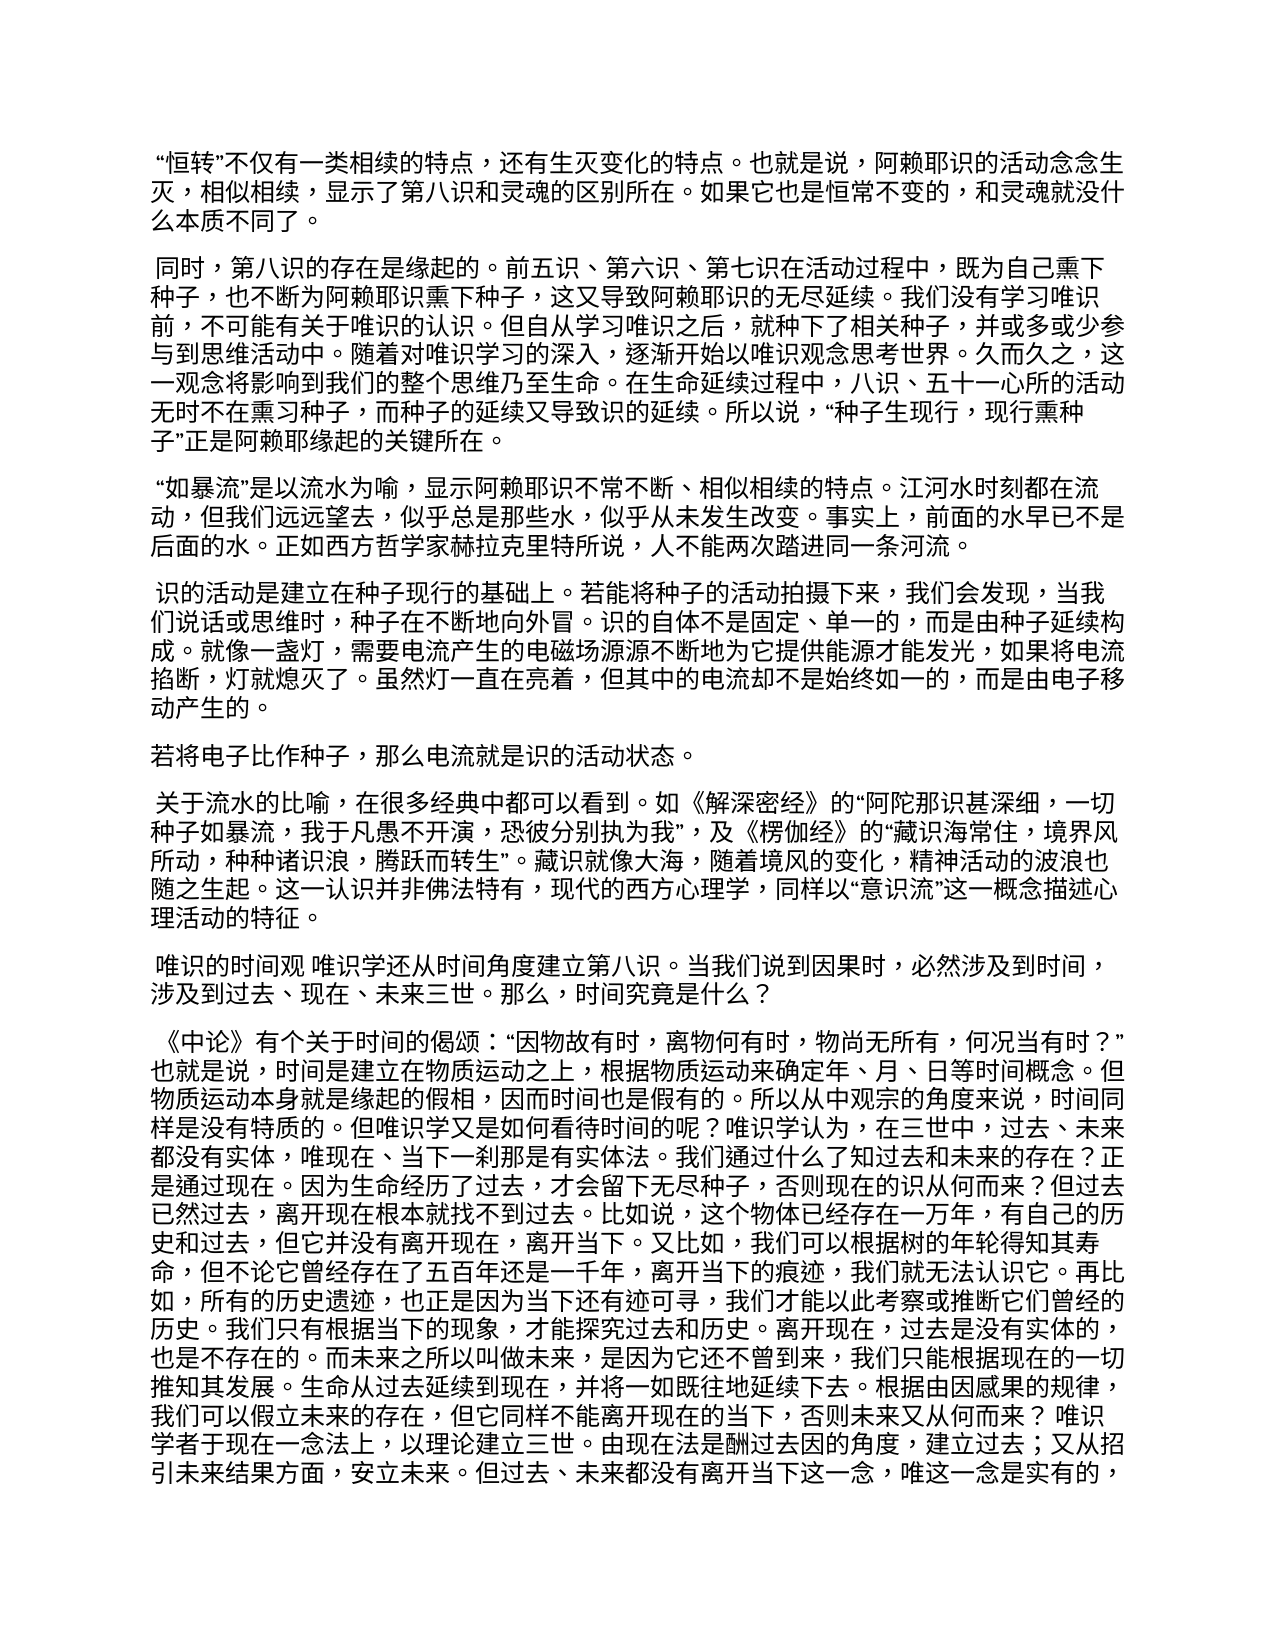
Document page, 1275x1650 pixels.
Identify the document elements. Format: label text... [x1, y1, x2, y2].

text “如暴流”是以流水为喻，显示阿赖耶识不常不断、相似相续的特点。江河水时刻都在流动，但我们远远望去，似乎总是那些水，似乎从未发生改变。事实上，前面的水早已不是后面的水。正如西方哲学家赫拉克里特所说，人不能两次踏进同一条河流。 [150, 475, 1125, 561]
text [150, 1029, 1125, 1489]
text 关于流水的比喻，在很多经典中都可以看到。如《解深密经》的“阿陀那识甚深细，一切种子如暴流，我于凡愚不开演，恐彼分别执为我”，及《楞伽经》的“藏识海常住，境界风所动，种种诸识浪，腾跃而转生”。藏识就像大海，随着境风的变化，精神活动的波浪也随之生起。这一认识并非佛法特有，现代的西方心理学，同样以“意识流”这一概念描述心理活动的特征。 [150, 790, 1125, 934]
text 同时，第八识的存在是缘起的。前五识、第六识、第七识在活动过程中，既为自己熏下种子，也不断为阿赖耶识熏下种子，这又导致阿赖耶识的无尽延续。我们没有学习唯识前，不可能有关于唯识的认识。但自从学习唯识之后，就种下了相关种子，并或多或少参与到思维活动中。随着对唯识学习的深入，逐渐开始以唯识观念思考世界。久而久之，这一观念将影响到我们的整个思维乃至生命。在生命延续过程中，八识、五十一心所的活动无时不在熏习种子，而种子的延续又导致识的延续。所以说，“种子生现行，现行熏种子”正是阿赖耶缘起的关键所在。 [150, 255, 1125, 456]
text “恒转”不仅有一类相续的特点，还有生灭变化的特点。也就是说，阿赖耶识的活动念念生灭，相似相续，显示了第八识和灵魂的区别所在。如果它也是恒常不变的，和灵魂就没什么本质不同了。 [150, 150, 1125, 236]
text 若将电子比作种子，那么电流就是识的活动状态。 [150, 742, 1125, 771]
text 唯识的时间观 唯识学还从时间角度建立第八识。当我们说到因果时，必然涉及到时间，涉及到过去、现在、未来三世。那么，时间究竟是什么？ [150, 952, 1125, 1010]
text 识的活动是建立在种子现行的基础上。若能将种子的活动拍摄下来，我们会发现，当我们说话或思维时，种子在不断地向外冒。识的自体不是固定、单一的，而是由种子延续构成。就像一盏灯，需要电流产生的电磁场源源不断地为它提供能源才能发光，如果将电流掐断，灯就熄灭了。虽然灯一直在亮着，但其中的电流却不是始终如一的，而是由电子移动产生的。 [150, 580, 1125, 724]
